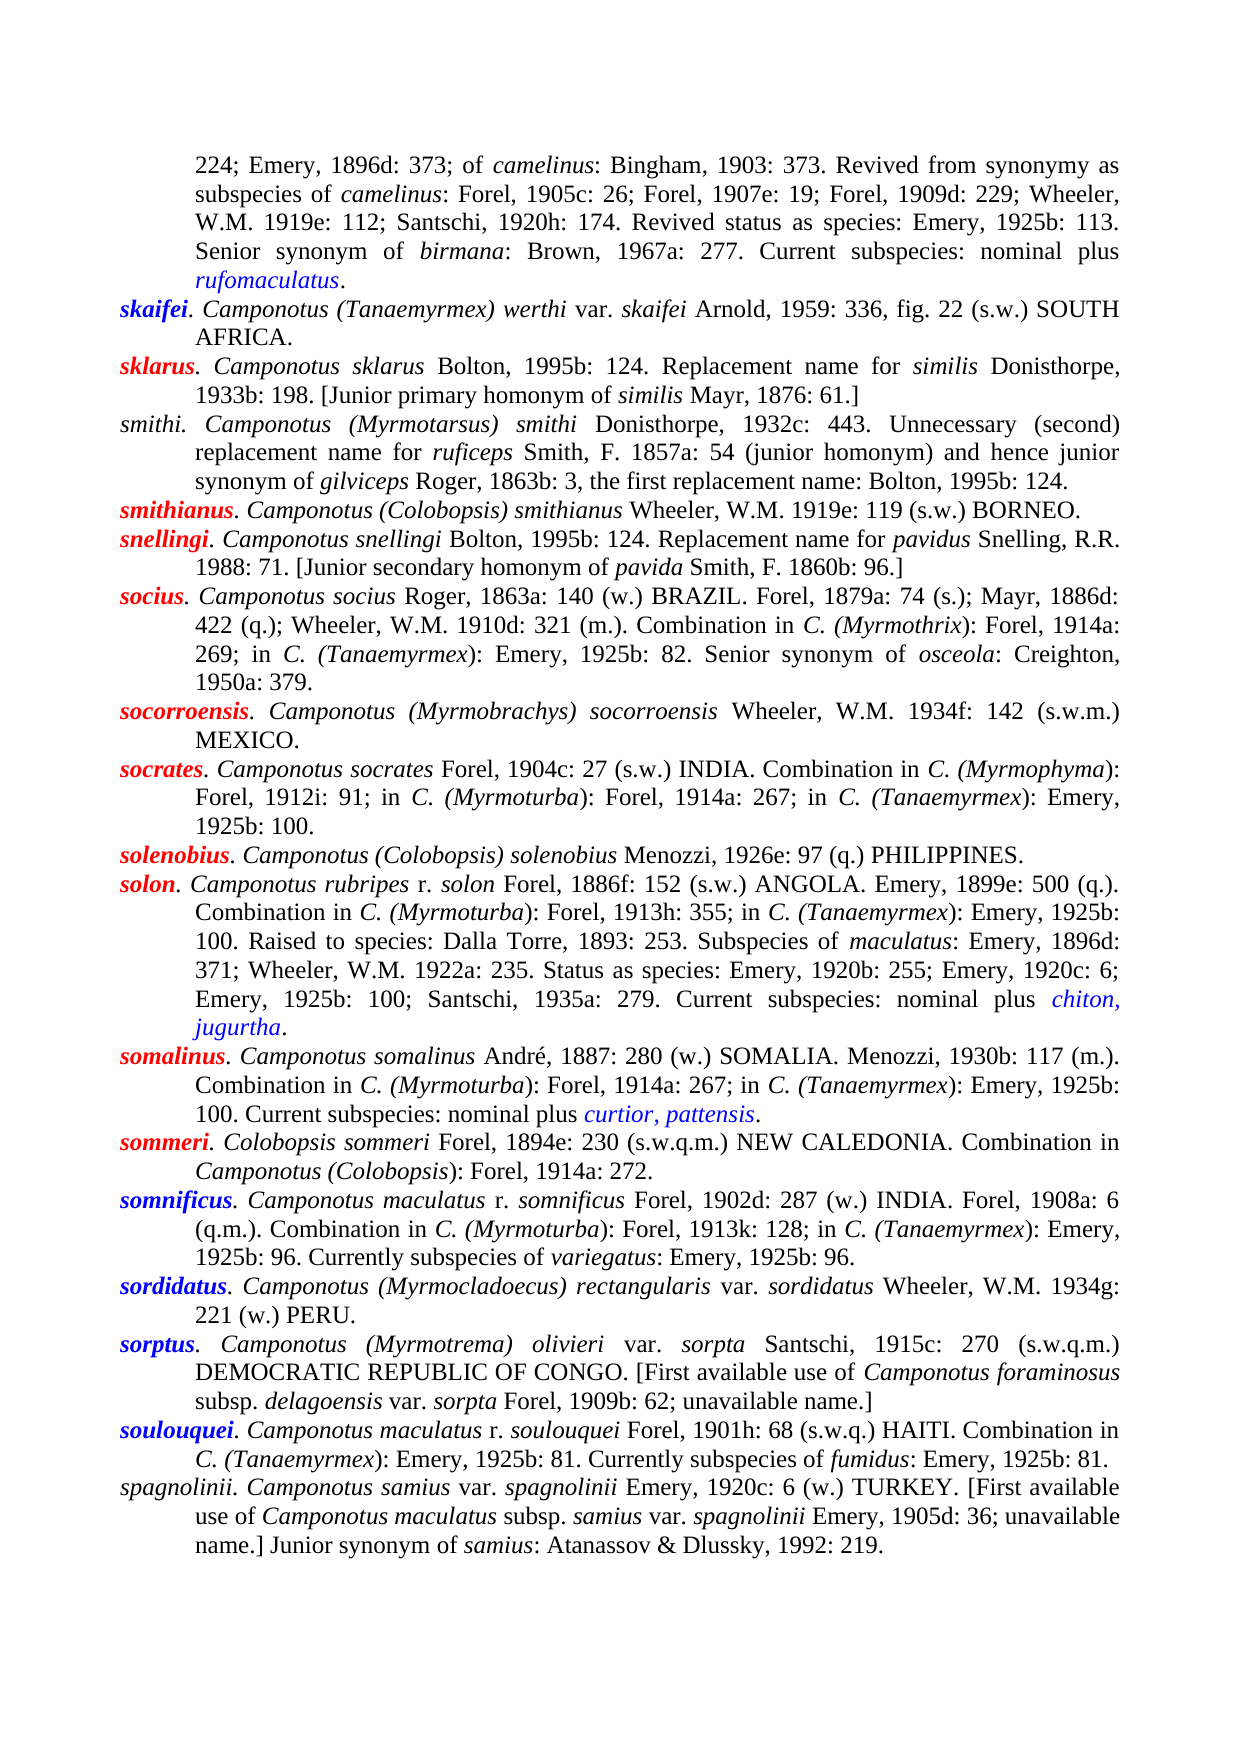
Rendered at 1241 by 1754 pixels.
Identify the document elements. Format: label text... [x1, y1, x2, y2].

text solenobius. Camponotus (Colobopsis) solenobius Menozzi, 1926e: 97 (q.) PHILIPPINES. [120, 840, 1120, 869]
text socrates. Camponotus socrates Forel, 1904c: 27 (s.w.) INDIA. Combination in C. (Myrmophyma): Forel, 1912i: 91; in C. (Myrmoturba): Forel, 1914a: 267; in C. (Tanaemyrmex): Emery, 1925b: 100. [120, 754, 1120, 840]
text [120, 150, 1120, 294]
text skaifei. Camponotus (Tanaemyrmex) werthi var. skaifei Arnold, 1959: 336, fig. 22 (s.w.) SOUTH AFRICA. [120, 294, 1120, 351]
text smithi. Camponotus (Myrmotarsus) smithi Donisthorpe, 1932c: 443. Unnecessary (second) replacement name for ruficeps Smith, F. 1857a: 54 (junior homonym) and hence junior synonym of gilviceps Roger, 1863b: 3, the first replacement name: Bolton, 1995b: 124. [120, 409, 1120, 495]
text sommeri. Colobopsis sommeri Forel, 1894e: 230 (s.w.q.m.) NEW CALEDONIA. Combination in Camponotus (Colobopsis): Forel, 1914a: 272. [120, 1127, 1120, 1185]
text socius. Camponotus socius Roger, 1863a: 140 (w.) BRAZIL. Forel, 1879a: 74 (s.); Mayr, 1886d: 422 (q.); Wheeler, W.M. 1910d: 321 (m.). Combination in C. (Myrmothrix): Forel, 1914a: 269; in C. (Tanaemyrmex): Emery, 1925b: 82. Senior synonym of osceola: Creighton, 1950a: 379. [120, 581, 1120, 696]
text soulouquei. Camponotus maculatus r. soulouquei Forel, 1901h: 68 (s.w.q.) HAITI. Combination in C. (Tanaemyrmex): Emery, 1925b: 81. Currently subspecies of fumidus: Emery, 1925b: 81. [120, 1415, 1120, 1472]
text somnificus. Camponotus maculatus r. somnificus Forel, 1902d: 287 (w.) INDIA. Forel, 1908a: 6 (q.m.). Combination in C. (Myrmoturba): Forel, 1913k: 128; in C. (Tanaemyrmex): Emery, 1925b: 96. Currently subspecies of variegatus: Emery, 1925b: 96. [120, 1185, 1120, 1271]
text somalinus. Camponotus somalinus André, 1887: 280 (w.) SOMALIA. Menozzi, 1930b: 117 (m.). Combination in C. (Myrmoturba): Forel, 1914a: 267; in C. (Tanaemyrmex): Emery, 1925b: 100. Current subspecies: nominal plus curtior, pattensis. [120, 1041, 1120, 1127]
text sordidatus. Camponotus (Myrmocladoecus) rectangularis var. sordidatus Wheeler, W.M. 1934g: 221 (w.) PERU. [120, 1271, 1120, 1329]
text sorptus. Camponotus (Myrmotrema) olivieri var. sorpta Santschi, 1915c: 270 (s.w.q.m.) DEMOCRATIC REPUBLIC OF CONGO. [First available use of Camponotus foraminosus subsp. delagoensis var. sorpta Forel, 1909b: 62; unavailable name.] [120, 1329, 1120, 1415]
text solon. Camponotus rubripes r. solon Forel, 1886f: 152 (s.w.) ANGOLA. Emery, 1899e: 500 (q.). Combination in C. (Myrmoturba): Forel, 1913h: 355; in C. (Tanaemyrmex): Emery, 1925b: 100. Raised to species: Dalla Torre, 1893: 253. Subspecies of maculatus: Emery, 1896d: 371; Wheeler, W.M. 1922a: 235. Status as species: Emery, 1920b: 255; Emery, 1920c: 6; Emery, 1925b: 100; Santschi, 1935a: 279. Current subspecies: nominal plus chiton, jugurtha. [120, 869, 1120, 1041]
text spagnolinii. Camponotus samius var. spagnolinii Emery, 1920c: 6 (w.) TURKEY. [First available use of Camponotus maculatus subsp. samius var. spagnolinii Emery, 1905d: 36; unavailable name.] Junior synonym of samius: Atanassov & Dlussky, 1992: 219. [120, 1472, 1120, 1559]
text snellingi. Camponotus snellingi Bolton, 1995b: 124. Replacement name for pavidus Snelling, R.R. 1988: 71. [Junior secondary homonym of pavida Smith, F. 1860b: 96.] [120, 524, 1120, 581]
text smithianus. Camponotus (Colobopsis) smithianus Wheeler, W.M. 1919e: 119 (s.w.) BORNEO. [120, 495, 1120, 524]
text sklarus. Camponotus sklarus Bolton, 1995b: 124. Replacement name for similis Donisthorpe, 1933b: 198. [Junior primary homonym of similis Mayr, 1876: 61.] [120, 351, 1120, 409]
text socorroensis. Camponotus (Myrmobrachys) socorroensis Wheeler, W.M. 1934f: 142 (s.w.m.) MEXICO. [120, 696, 1120, 754]
